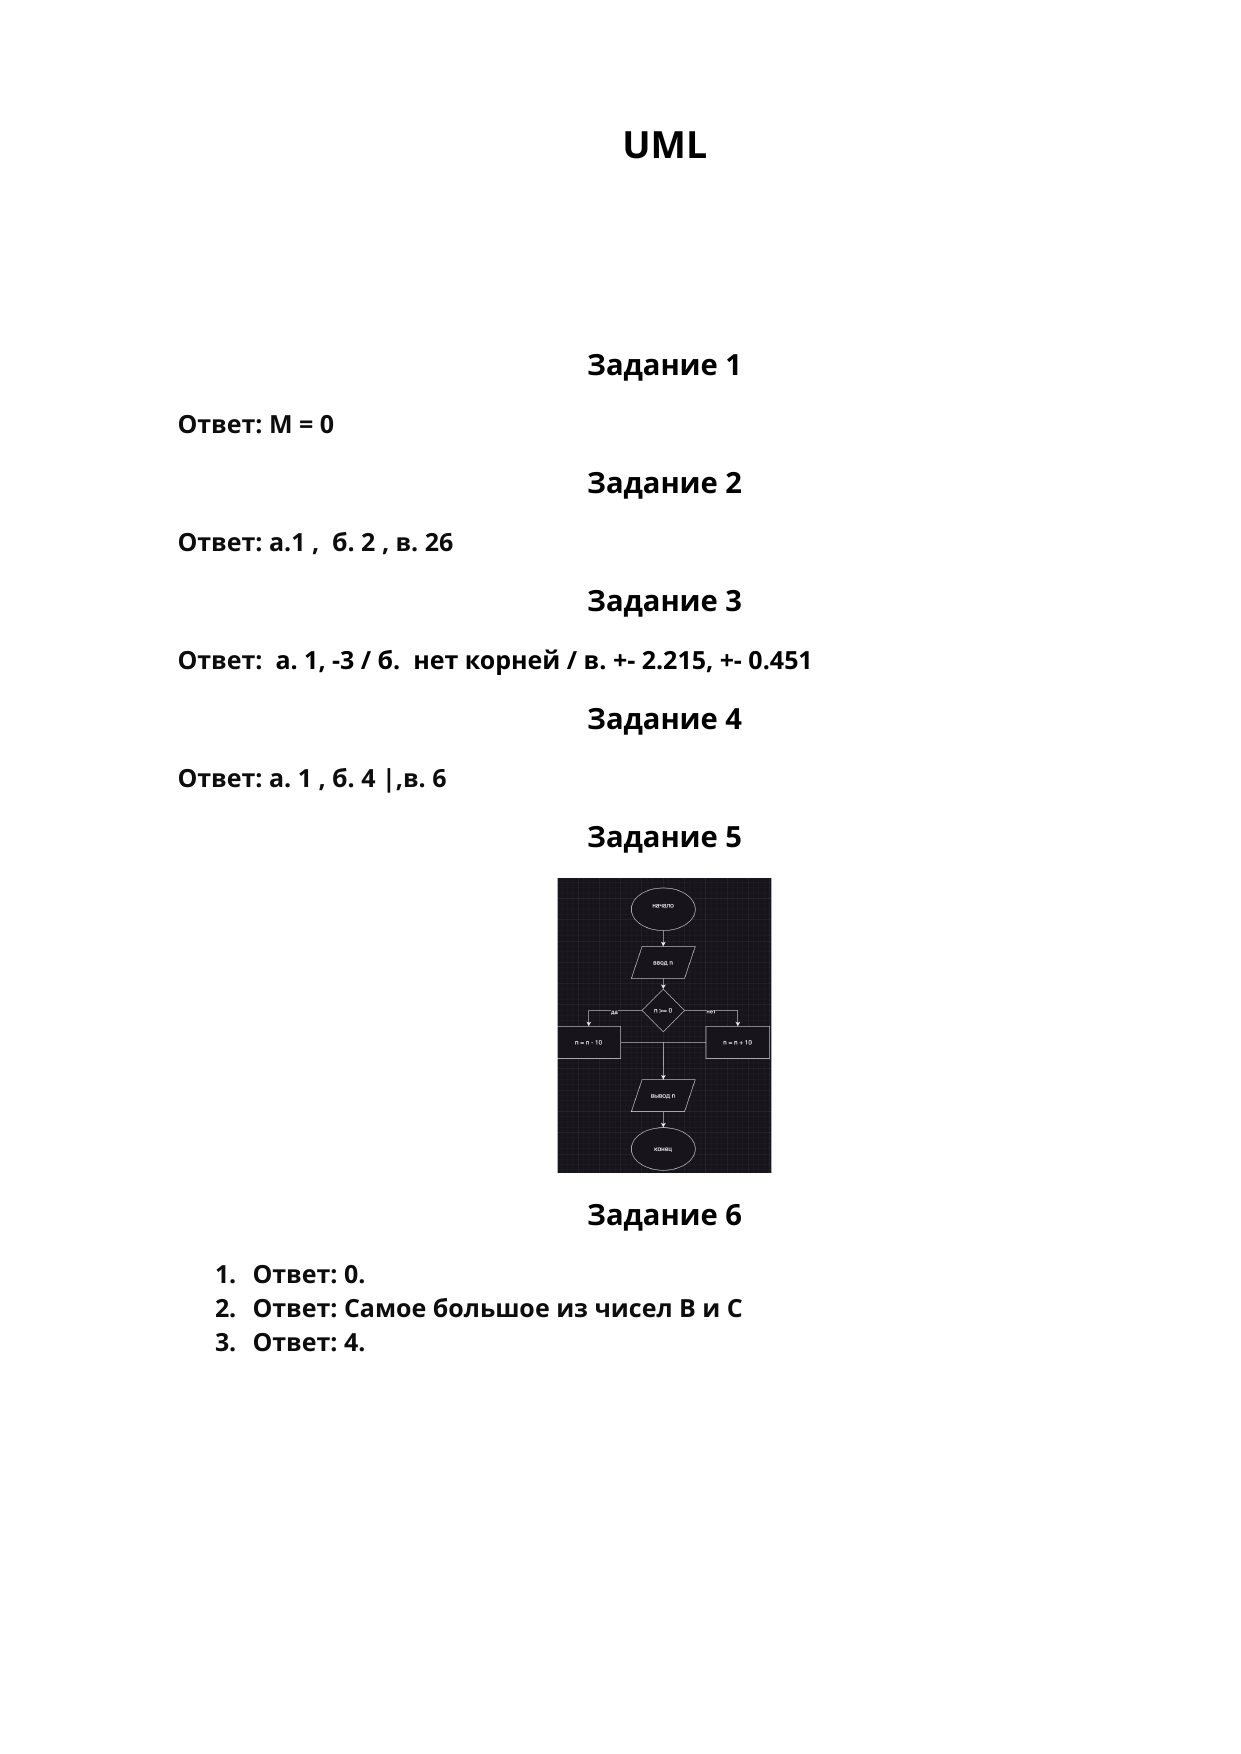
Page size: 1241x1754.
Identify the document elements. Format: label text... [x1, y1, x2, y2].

list Ответ: 0. [215, 1257, 1152, 1291]
list Ответ: 4. [215, 1325, 1152, 1359]
picture [557, 878, 772, 1173]
list Ответ: Самое большое из чисел B и C [215, 1291, 1152, 1325]
text Задание 3 [177, 580, 1152, 620]
text Задание 5 [177, 817, 1152, 856]
text Ответ: M = 0 [177, 406, 1152, 440]
text UML [177, 118, 1152, 169]
text Задание 2 [177, 462, 1152, 502]
text Задание 4 [177, 698, 1152, 738]
text Задание 1 [177, 344, 1152, 384]
text Ответ: a. 1, -3 / б. нет корней / в. +- 2.215, +- 0.451 [177, 643, 1152, 677]
text Задание 6 [177, 1194, 1152, 1234]
text Ответ: a.1 , б. 2 , в. 26 [177, 524, 1152, 558]
text Ответ: а. 1 , б. 4 |,в. 6 [177, 761, 1152, 795]
